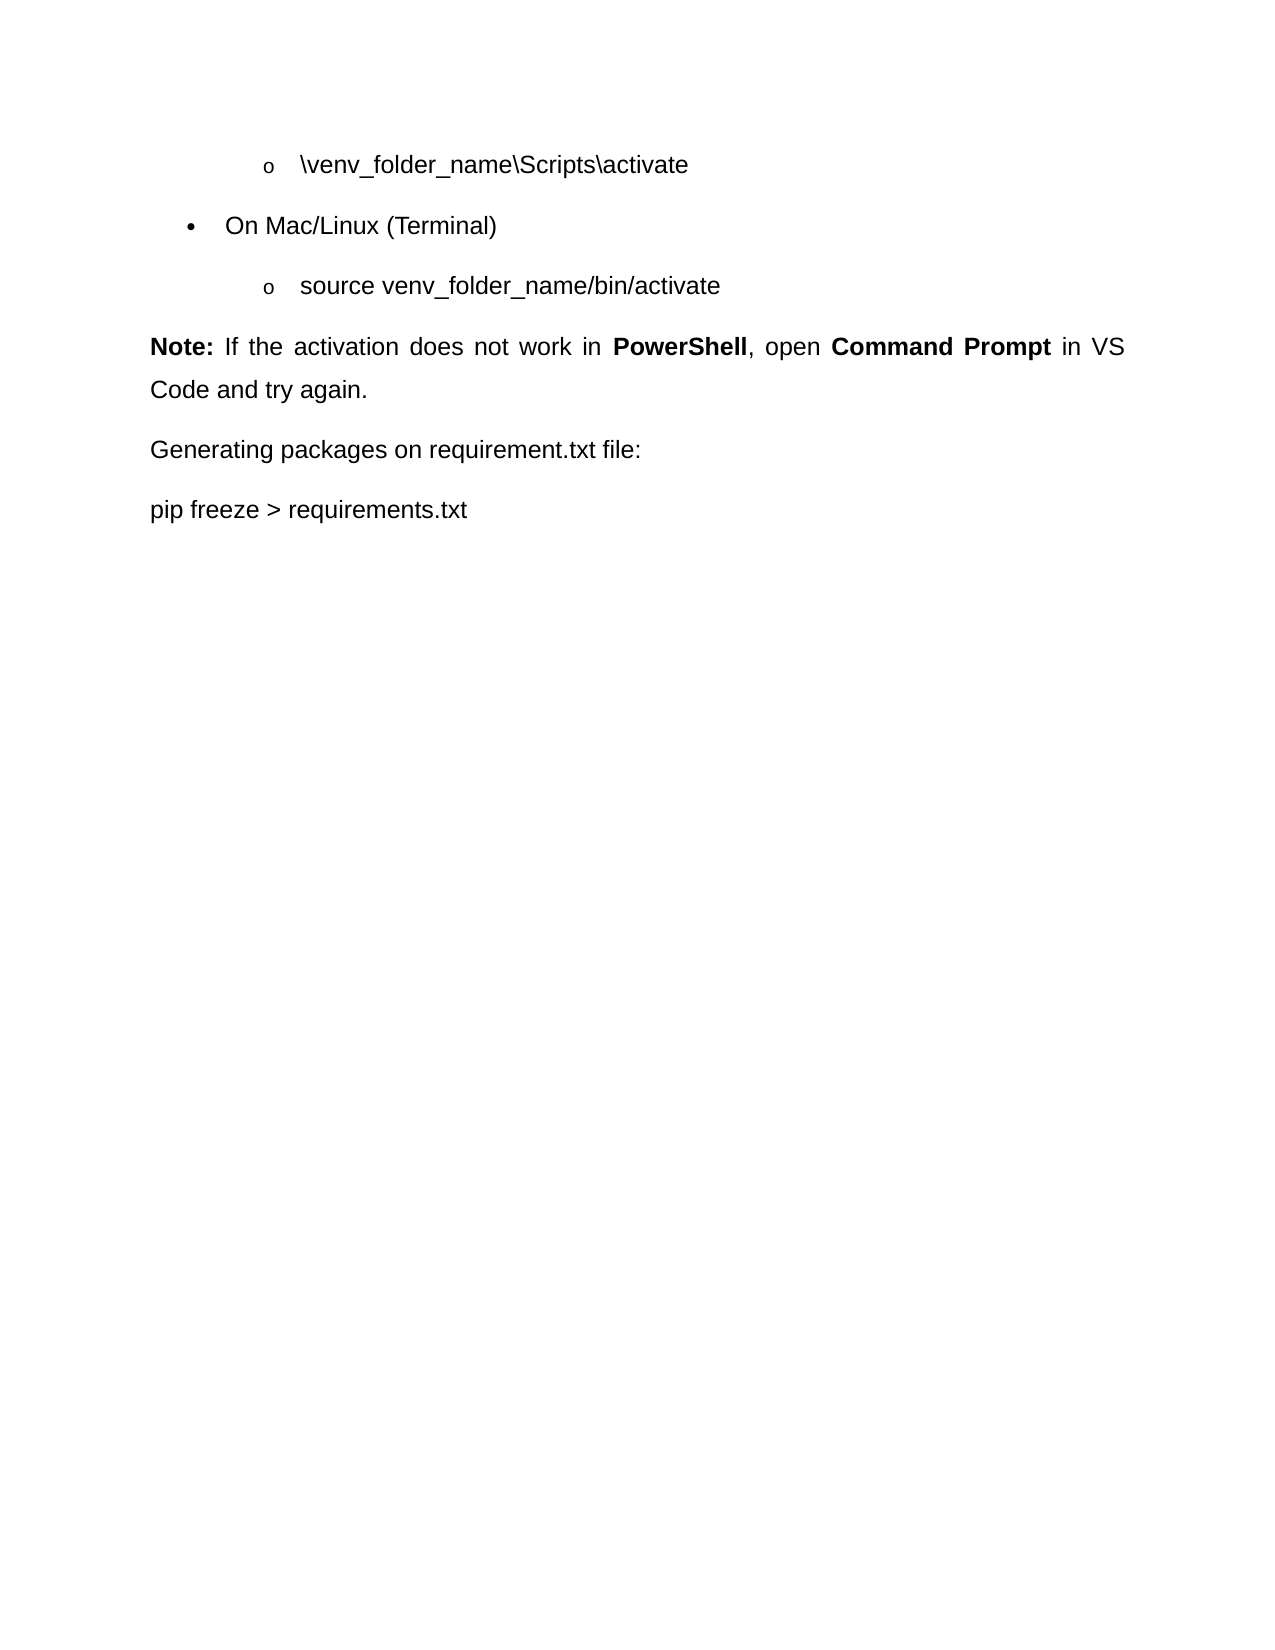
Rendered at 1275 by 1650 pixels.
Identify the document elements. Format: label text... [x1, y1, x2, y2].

list source venv_folder_name/bin/activate [262, 271, 1125, 301]
text Generating packages on requirement.txt file: [150, 435, 1125, 464]
text Note: If the activation does not work in PowerShell, open Command Prompt in VS Code and try again. [150, 332, 1125, 404]
list \venv_folder_name\Scripts\activate [262, 150, 1125, 180]
text pip freeze > requirements.txt [150, 495, 1125, 523]
list On Mac/Linux (Terminal) [187, 211, 1125, 240]
